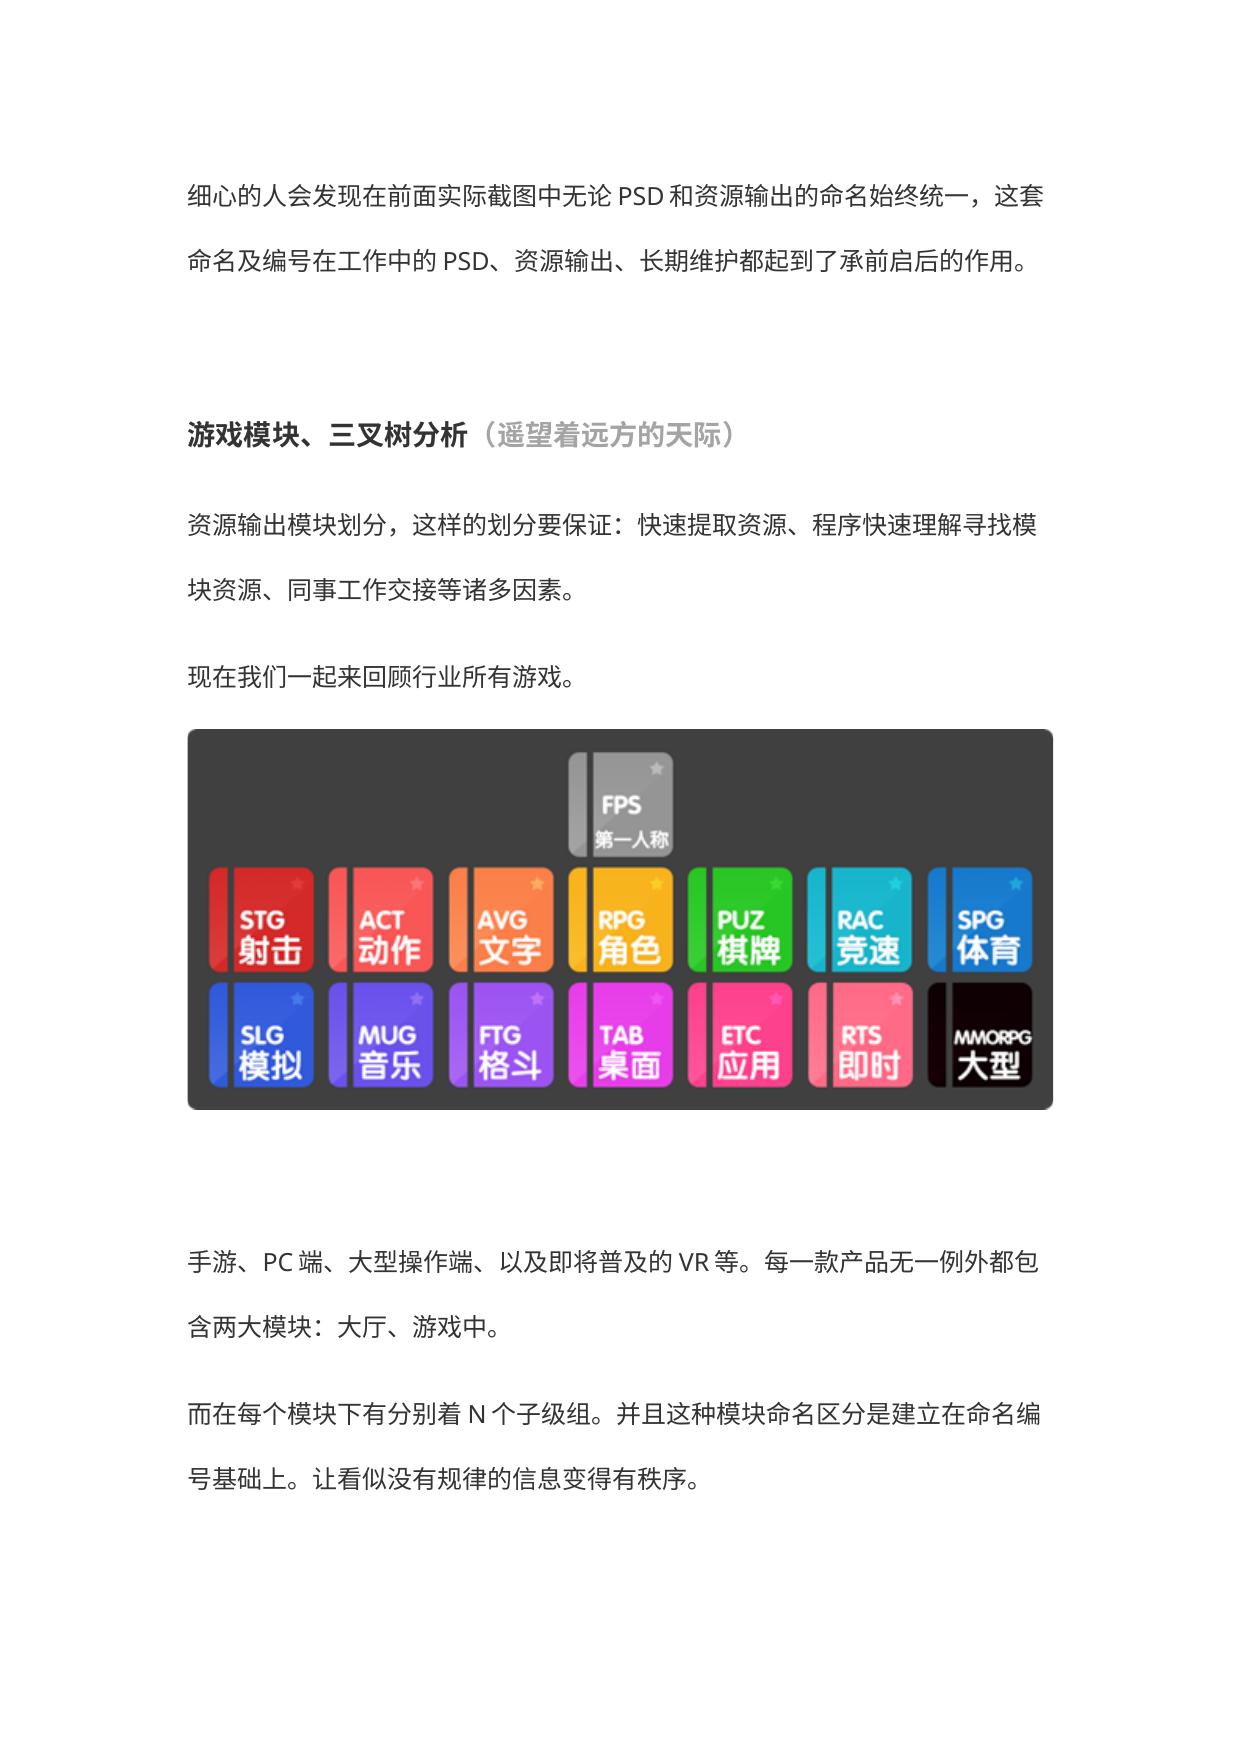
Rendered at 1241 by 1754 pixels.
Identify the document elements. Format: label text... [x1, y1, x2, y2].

picture [187, 729, 1054, 1110]
text 细心的人会发现在前面实际截图中无论PSD和资源输出的命名始终统一，这套命名及编号在工作中的PSD、资源输出、长期维护都起到了承前启后的作用。 [187, 162, 1053, 292]
subtitle 游戏模块、三叉树分析（遥望着远方的天际） [187, 401, 1053, 466]
text 而在每个模块下有分别着N个子级组。并且这种模块命名区分是建立在命名编号基础上。让看似没有规律的信息变得有秩序。 [187, 1380, 1053, 1510]
text 现在我们一起来回顾行业所有游戏。 [187, 643, 1053, 708]
text 手游、PC端、大型操作端、以及即将普及的VR等。每一款产品无一例外都包含两大模块：大厅、游戏中。 [187, 1228, 1053, 1358]
text 资源输出模块划分，这样的划分要保证：快速提取资源、程序快速理解寻找模块资源、同事工作交接等诸多因素。 [187, 491, 1053, 621]
